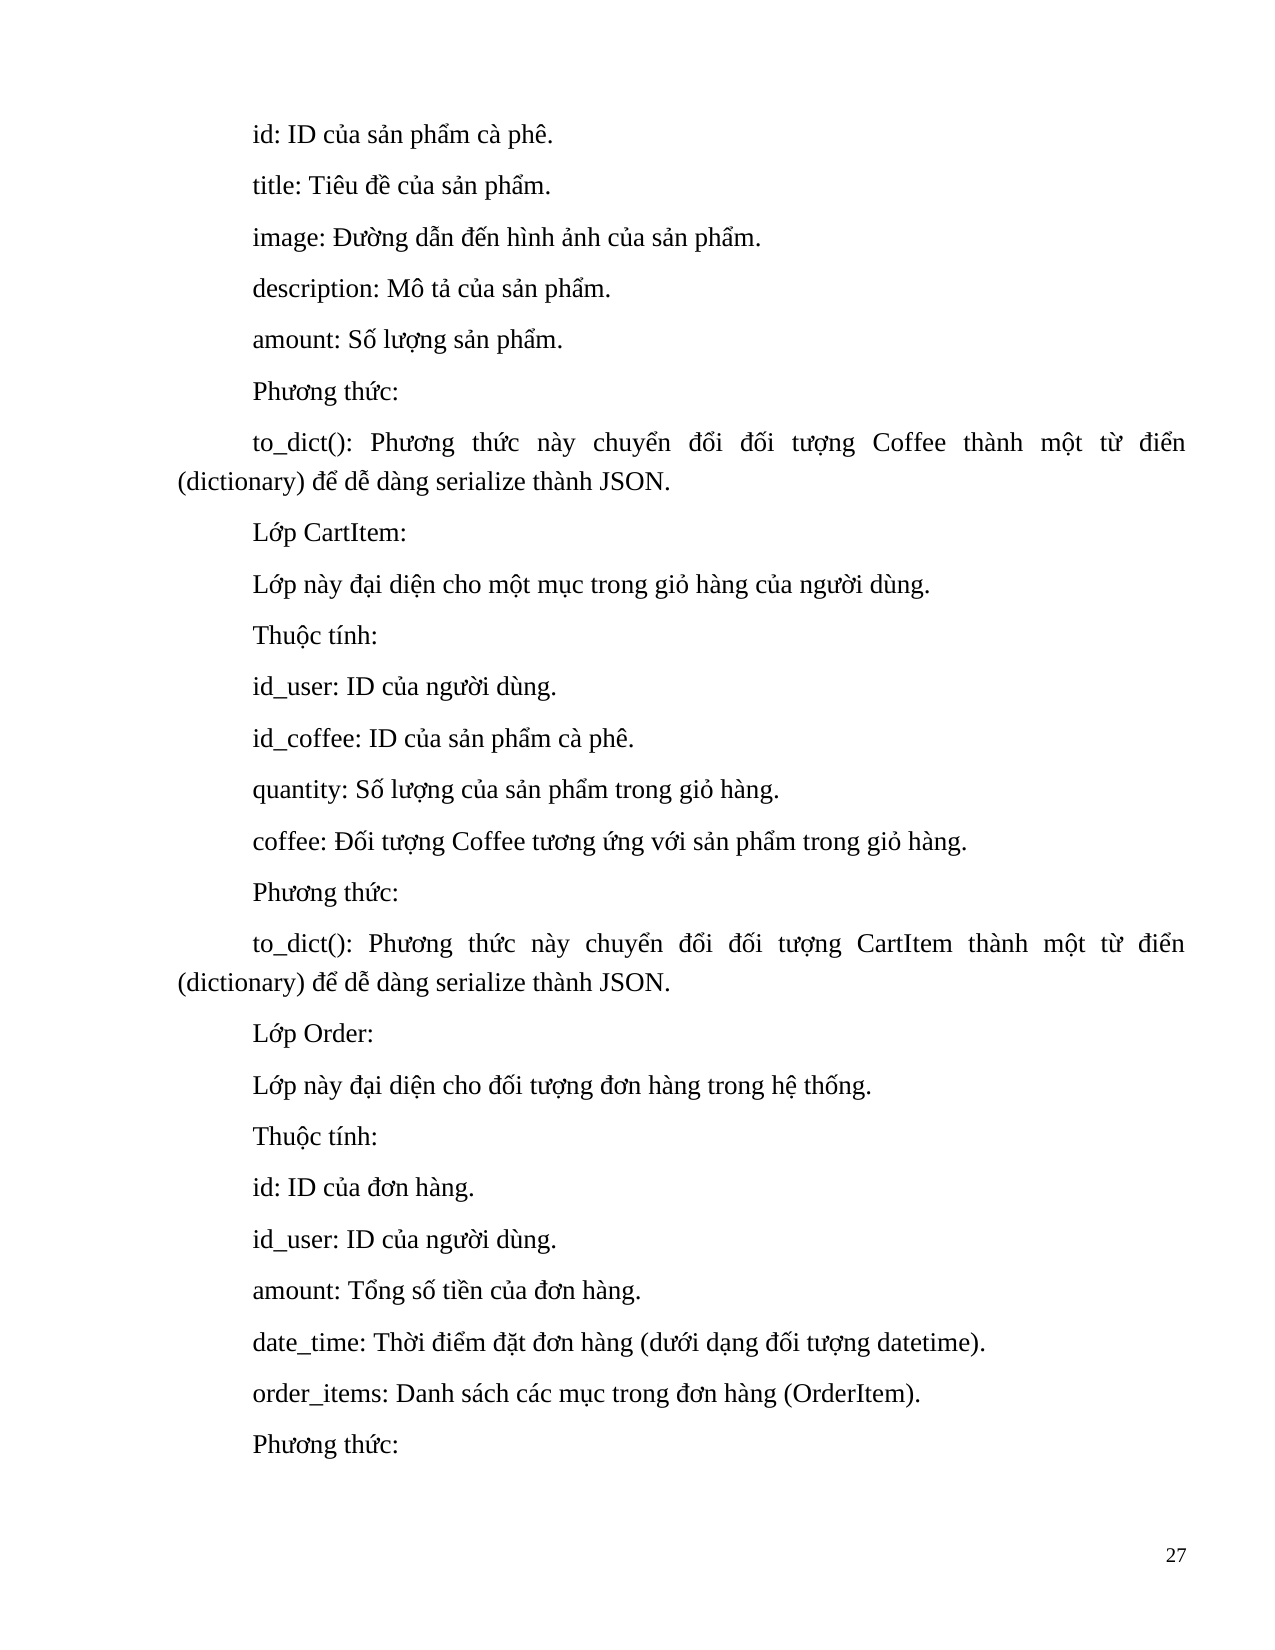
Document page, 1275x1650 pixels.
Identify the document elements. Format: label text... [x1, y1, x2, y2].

text Lớp CartItem: [177, 516, 1186, 548]
text id_user: ID của người dùng. [177, 1223, 1186, 1254]
text Lớp này đại diện cho một mục trong giỏ hàng của người dùng. [177, 568, 1186, 599]
text image: Đường dẫn đến hình ảnh của sản phẩm. [177, 221, 1186, 252]
text Thuộc tính: [177, 1120, 1186, 1151]
text title: Tiêu đề của sản phẩm. [177, 169, 1186, 201]
text to_dict(): Phương thức này chuyển đổi đối tượng CartItem thành một từ điển (dictionary) để dễ dàng serialize thành JSON. [177, 927, 1186, 997]
text id_user: ID của người dùng. [177, 671, 1186, 702]
text to_dict(): Phương thức này chuyển đổi đối tượng Coffee thành một từ điển (dictionary) để dễ dàng serialize thành JSON. [177, 426, 1186, 496]
text Thuộc tính: [177, 619, 1186, 650]
text date_time: Thời điểm đặt đơn hàng (dưới dạng đối tượng datetime). [177, 1326, 1186, 1357]
text coffee: Đối tượng Coffee tương ứng với sản phẩm trong giỏ hàng. [177, 824, 1186, 856]
text Phương thức: [177, 1428, 1186, 1459]
text id_coffee: ID của sản phẩm cà phê. [177, 722, 1186, 753]
text Lớp Order: [177, 1017, 1186, 1049]
text quantity: Số lượng của sản phẩm trong giỏ hàng. [177, 773, 1186, 804]
text amount: Tổng số tiền của đơn hàng. [177, 1274, 1186, 1305]
text description: Mô tả của sản phẩm. [177, 272, 1186, 303]
text id: ID của sản phẩm cà phê. [177, 118, 1186, 149]
text amount: Số lượng sản phẩm. [177, 323, 1186, 355]
text Phương thức: [177, 876, 1186, 907]
text Lớp này đại diện cho đối tượng đơn hàng trong hệ thống. [177, 1069, 1186, 1100]
text order_items: Danh sách các mục trong đơn hàng (OrderItem). [177, 1377, 1186, 1408]
text Phương thức: [177, 375, 1186, 406]
text id: ID của đơn hàng. [177, 1172, 1186, 1203]
